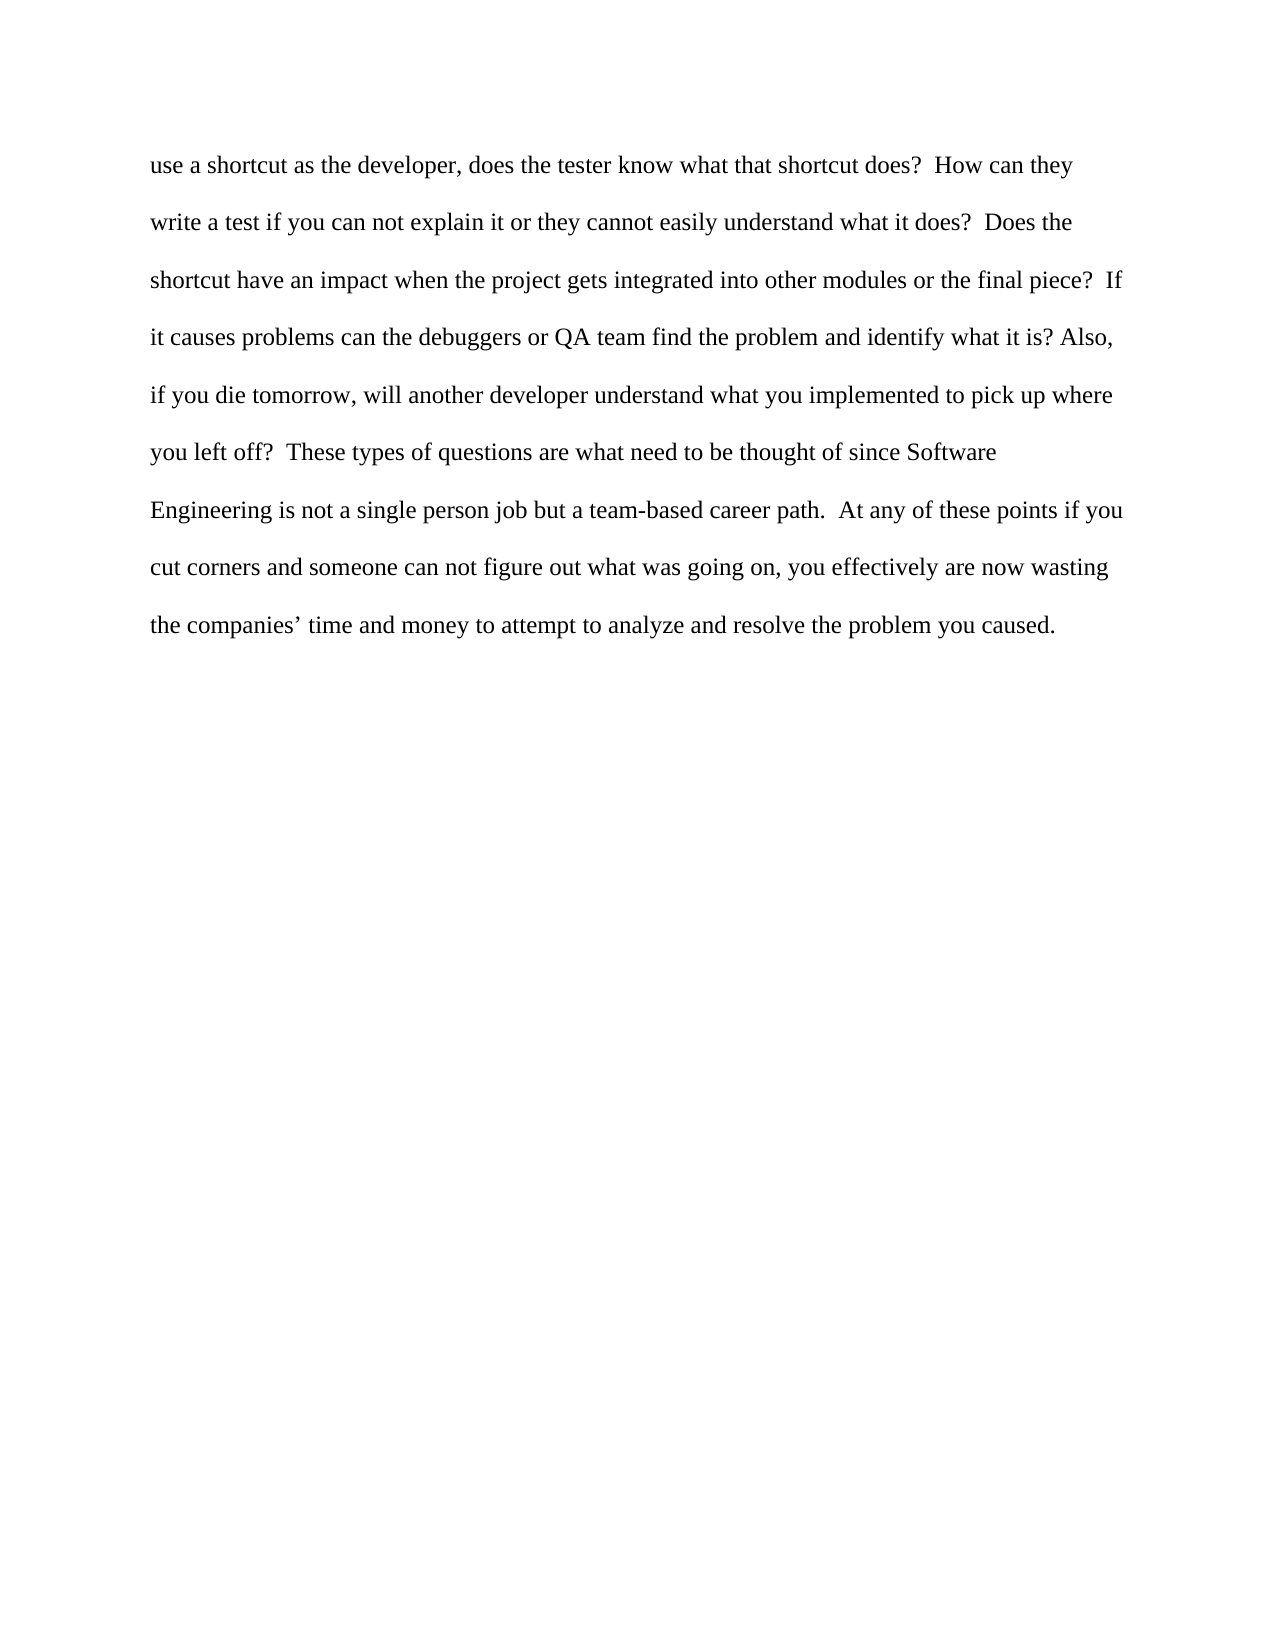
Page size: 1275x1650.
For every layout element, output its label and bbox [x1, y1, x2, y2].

text [150, 150, 1125, 639]
